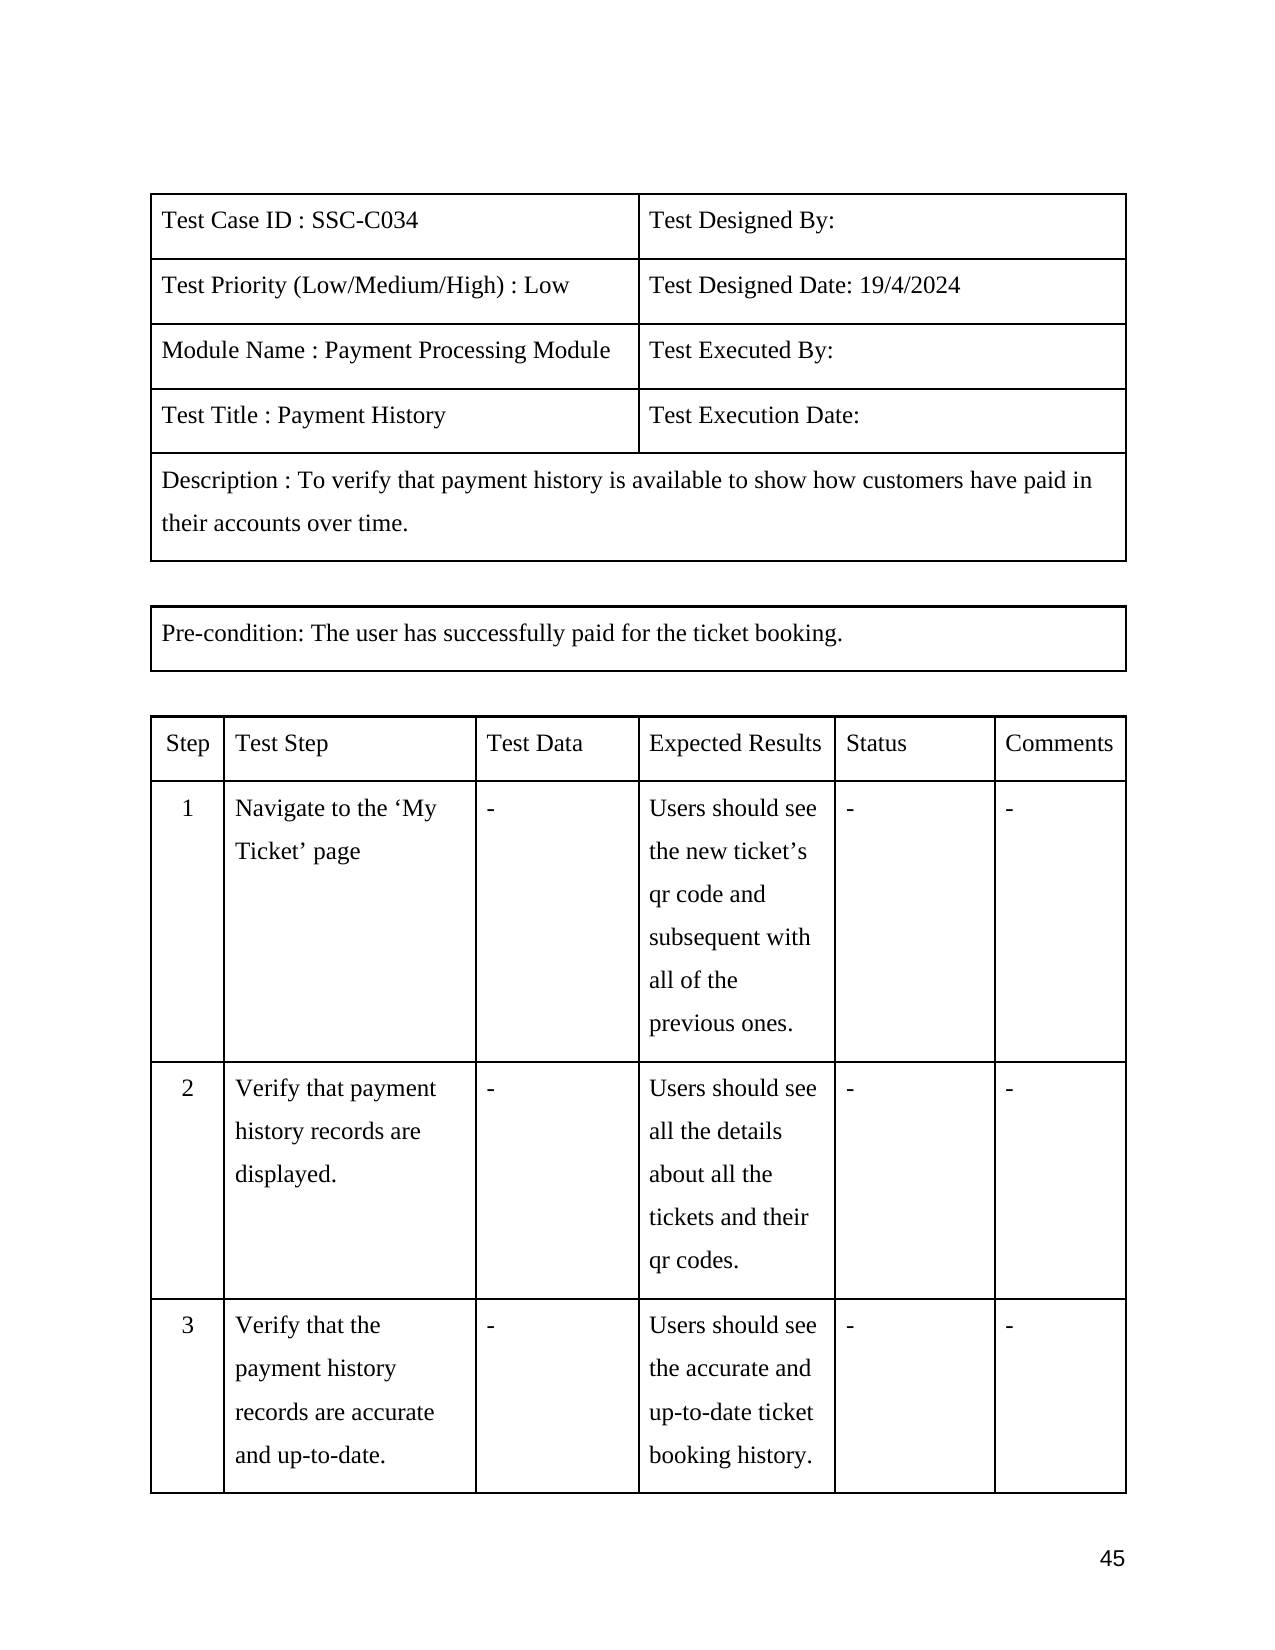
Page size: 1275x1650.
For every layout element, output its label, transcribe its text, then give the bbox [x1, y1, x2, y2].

table_header Pre-condition: The user has successfully paid for the ticket booking. [152, 608, 1125, 670]
table_cell Users should see all the details about all the tickets and their qr codes. [640, 1063, 834, 1298]
table_header Status [836, 718, 994, 780]
table_cell Users should see the accurate and up-to-date ticket booking history. [640, 1300, 834, 1492]
table_header Expected Results [640, 718, 834, 780]
table_cell - [996, 1063, 1125, 1298]
table_cell Verify that payment history records are displayed. [225, 1063, 475, 1298]
table_cell Test Priority (Low/Medium/High) : Low [152, 260, 638, 323]
table_header Step [152, 718, 223, 780]
table_cell Test Execution Date: [640, 390, 1125, 452]
table_cell Description : To verify that payment history is available to show how customers have paid in their accounts over time. [152, 454, 1125, 560]
table_cell Navigate to the ‘My Ticket’ page [225, 782, 475, 1061]
table_cell 2 [152, 1063, 223, 1298]
table_cell - [836, 1300, 994, 1492]
table_cell - [477, 1063, 638, 1298]
table_cell 1 [152, 782, 223, 1061]
table_cell Test Title : Payment History [152, 390, 638, 452]
table_cell Module Name : Payment Processing Module [152, 325, 638, 387]
table_header Test Data [477, 718, 638, 780]
table_cell 3 [152, 1300, 223, 1492]
table_cell - [836, 1063, 994, 1298]
table_cell - [996, 1300, 1125, 1492]
table_header Comments [996, 718, 1125, 780]
table_cell Test Executed By: [640, 325, 1125, 387]
table_cell Verify that the payment history records are accurate and up-to-date. [225, 1300, 475, 1492]
table_header Test Case ID : SSC-C034 [152, 195, 638, 258]
table_cell - [477, 1300, 638, 1492]
table_header Test Step [225, 718, 475, 780]
table_cell Users should see the new ticket’s qr code and subsequent with all of the previous ones. [640, 782, 834, 1061]
table_cell - [477, 782, 638, 1061]
table_header Test Designed By: [640, 195, 1125, 258]
table_cell Test Designed Date: 19/4/2024 [640, 260, 1125, 323]
table_cell - [836, 782, 994, 1061]
table_cell - [996, 782, 1125, 1061]
